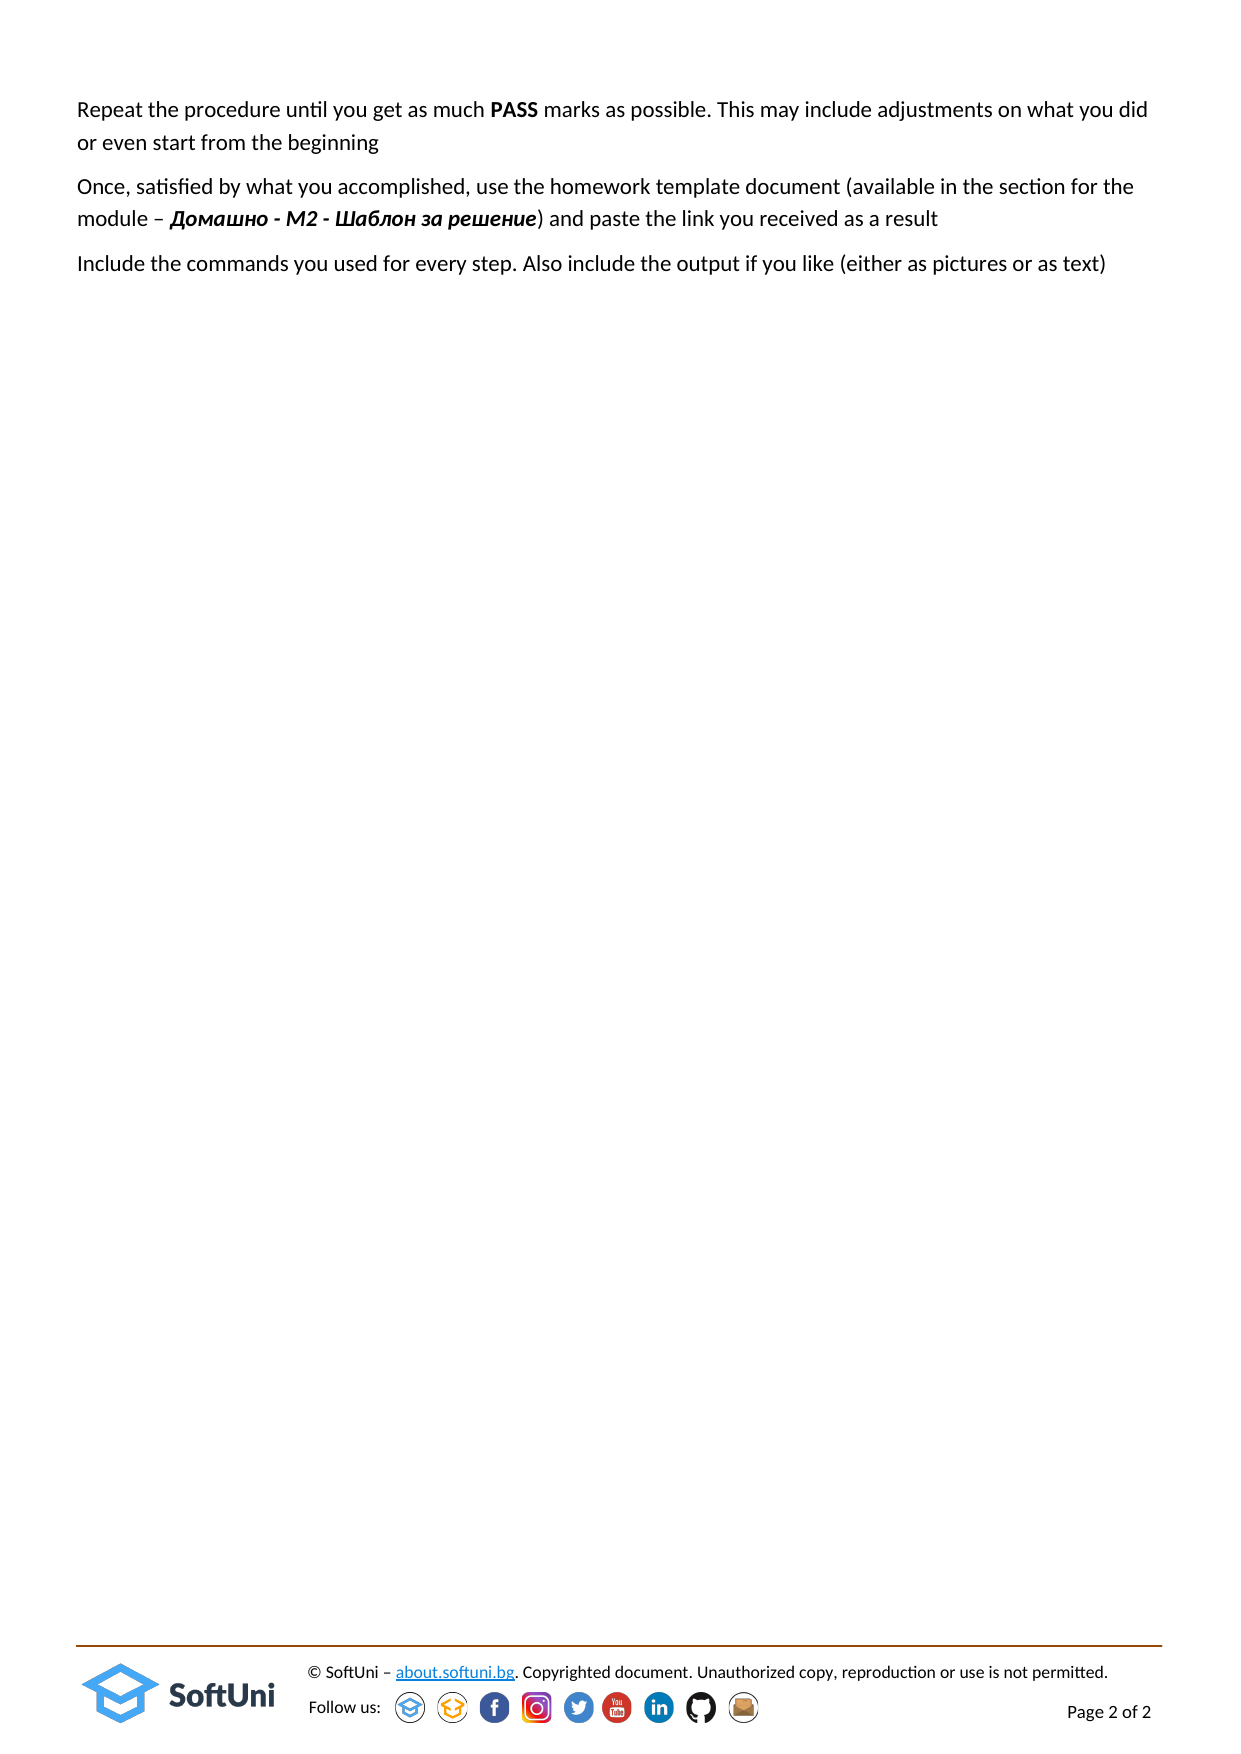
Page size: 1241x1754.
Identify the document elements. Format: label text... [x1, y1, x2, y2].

picture [395, 1692, 425, 1723]
picture [75, 1658, 281, 1729]
picture [665, 1714, 674, 1723]
picture [564, 1692, 594, 1723]
picture [644, 1714, 653, 1723]
picture [479, 1692, 510, 1723]
picture [602, 1692, 632, 1723]
picture [728, 1692, 759, 1723]
picture [665, 1692, 674, 1701]
text Repeat the procedure until you get as much PASS marks as possible. This may include adjustments on what you did or even start from the beginning [77, 95, 1163, 156]
picture [644, 1692, 653, 1701]
picture [437, 1692, 468, 1723]
picture [686, 1692, 716, 1723]
picture [658, 1705, 667, 1714]
text Include the commands you used for every step. Also include the output if you like (either as pictures or as text) [77, 249, 1163, 277]
picture [522, 1692, 552, 1723]
text Once, satisfied by what you accomplished, use the homework template document (available in the section for the module – Домашно - M2 - Шаблон за решение) and paste the link you received as a result [77, 172, 1163, 232]
